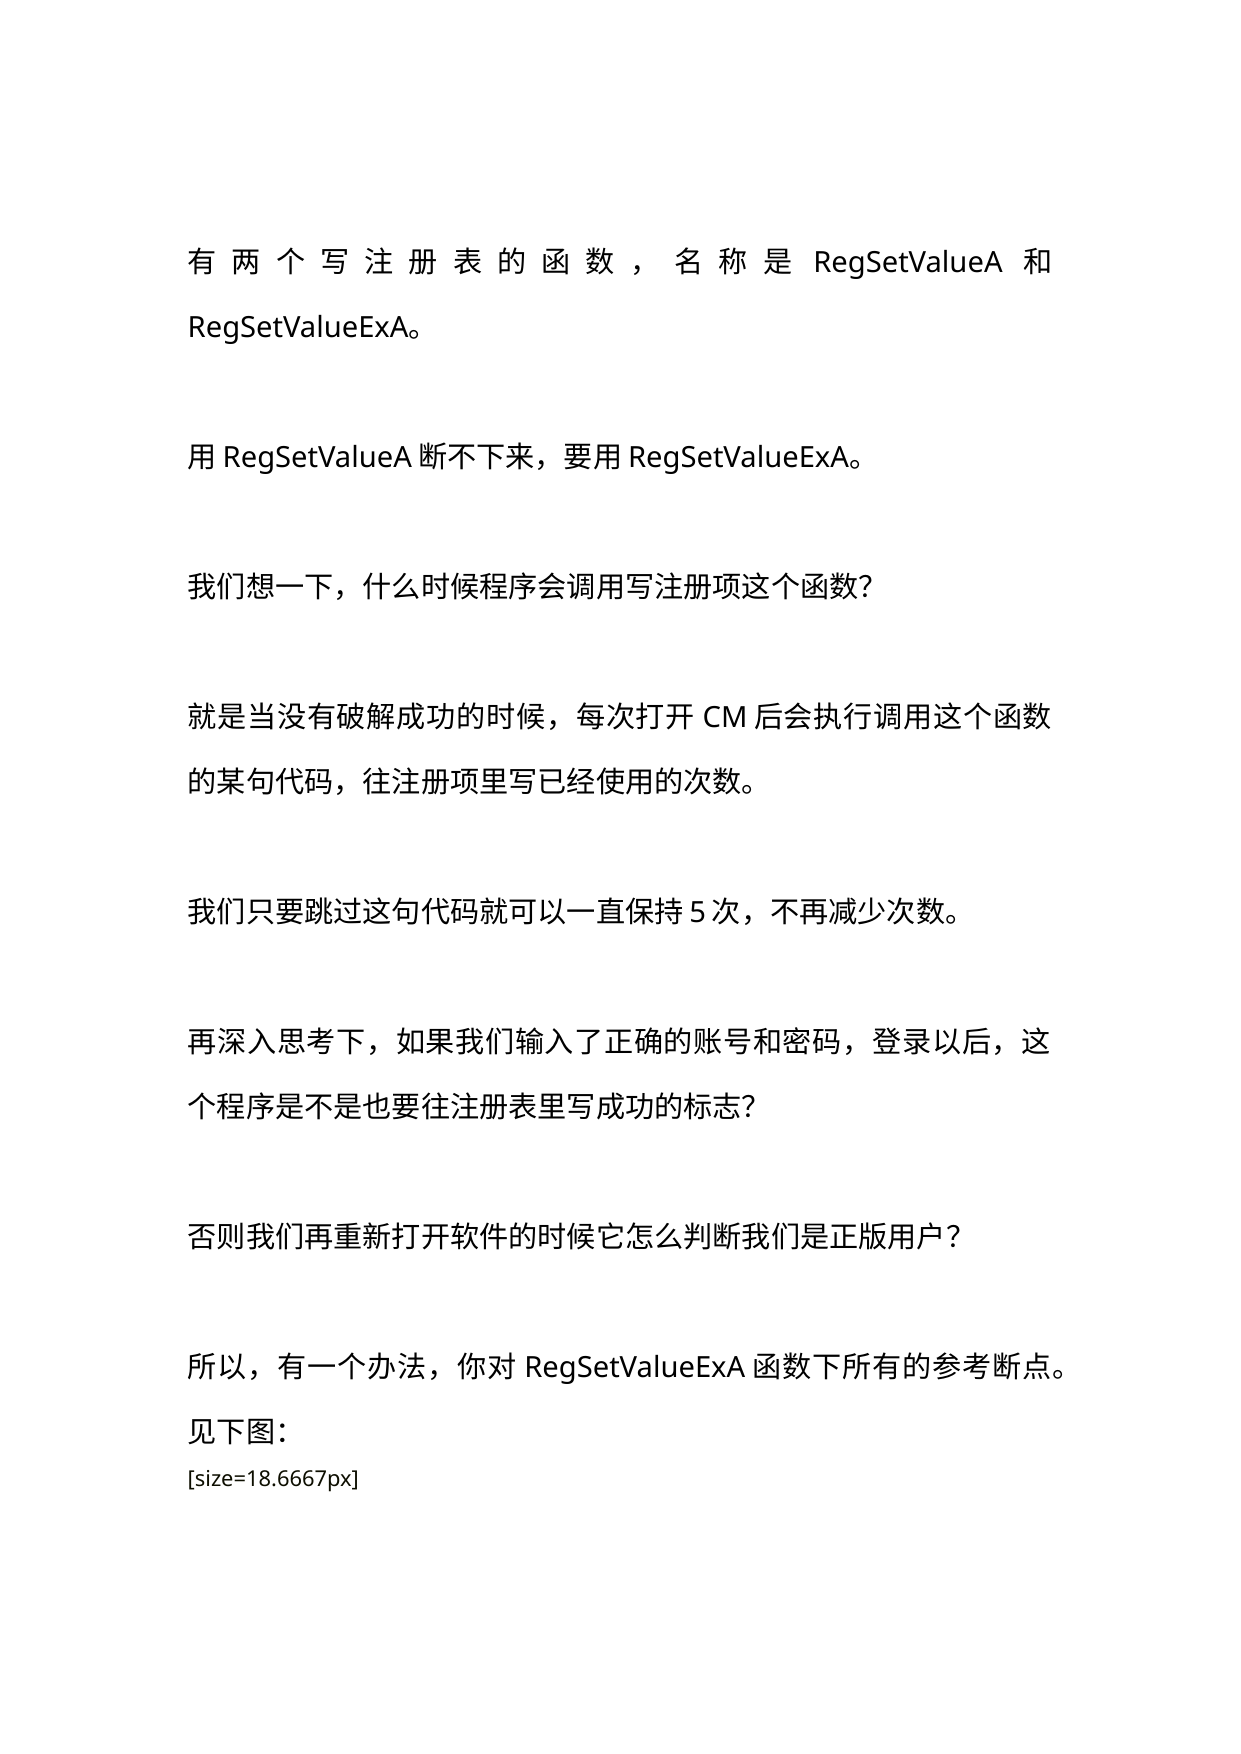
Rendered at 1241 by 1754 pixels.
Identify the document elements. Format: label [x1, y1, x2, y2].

text [187, 162, 1053, 1494]
